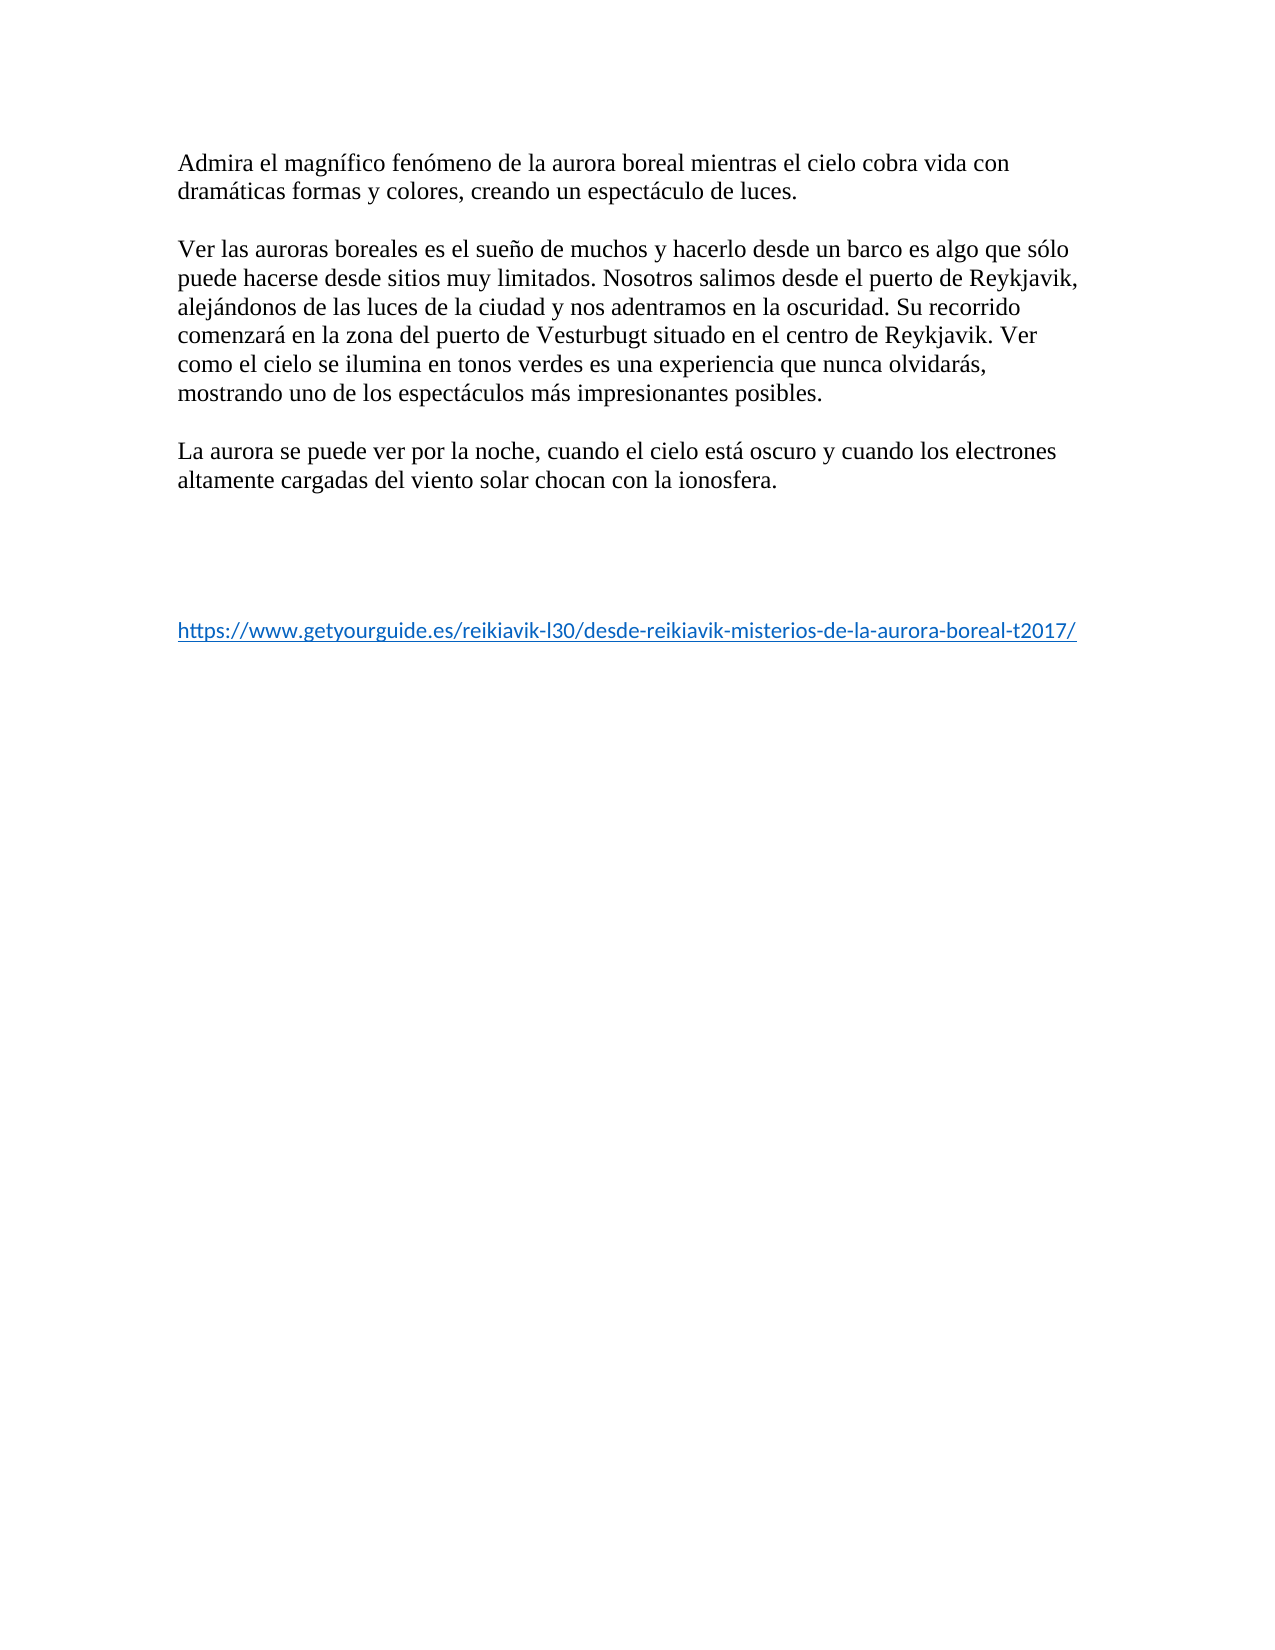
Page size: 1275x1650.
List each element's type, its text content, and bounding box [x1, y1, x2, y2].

text Admira el magnífico fenómeno de la aurora boreal mientras el cielo cobra vida con dramáticas formas y colores, creando un espectáculo de luces. [177, 148, 1098, 205]
text La aurora se puede ver por la noche, cuando el cielo está oscuro y cuando los electrones altamente cargadas del viento solar chocan con la ionosfera. [177, 436, 1098, 493]
text https://www.getyourguide.es/reikiavik-l30/desde-reikiavik-misterios-de-la-aurora-boreal-t2017/ [177, 616, 1098, 644]
text Ver las auroras boreales es el sueño de muchos y hacerlo desde un barco es algo que sólo puede hacerse desde sitios muy limitados. Nosotros salimos desde el puerto de Reykjavik, alejándonos de las luces de la ciudad y nos adentramos en la oscuridad. Su recorrido comenzará en la zona del puerto de Vesturbugt situado en el centro de Reykjavik. Ver como el cielo se ilumina en tonos verdes es una experiencia que nunca olvidarás, mostrando uno de los espectáculos más impresionantes posibles. [177, 234, 1098, 407]
